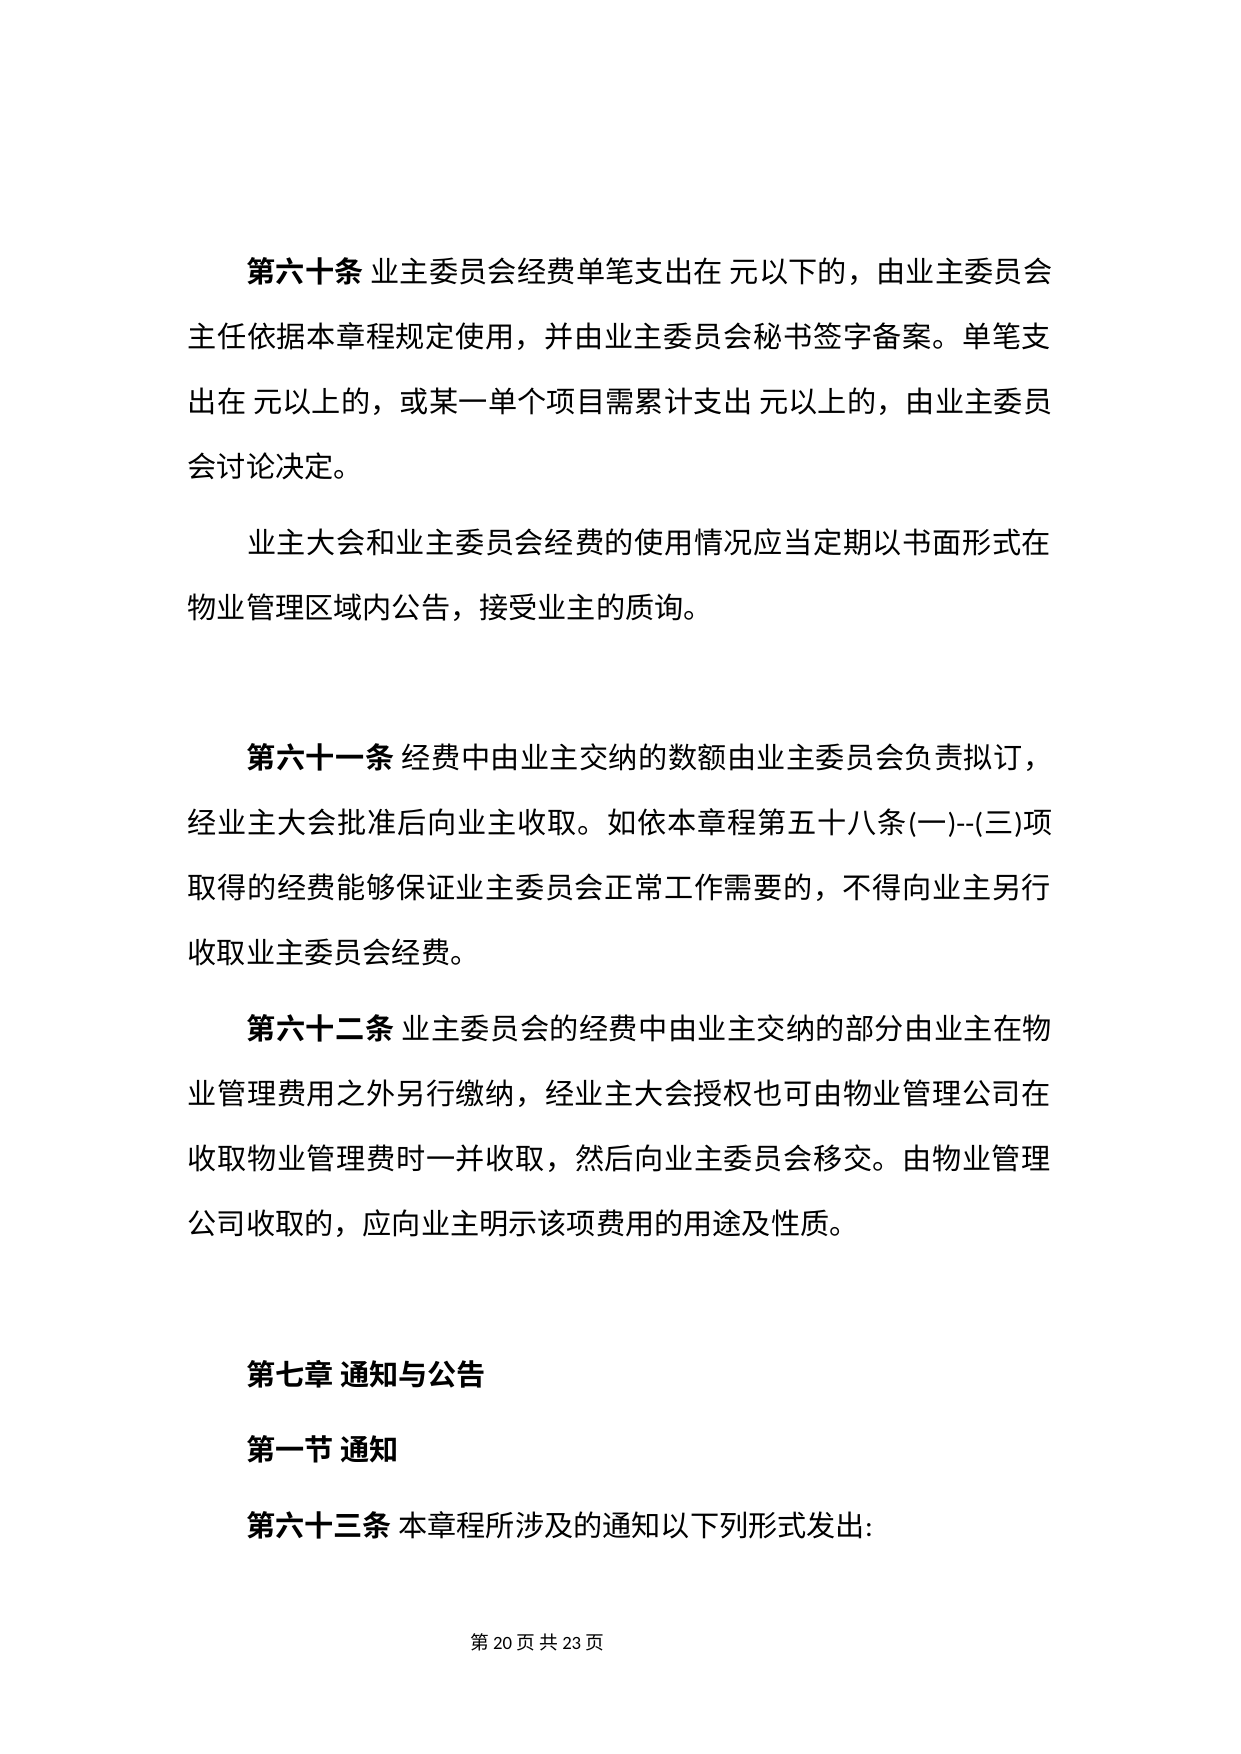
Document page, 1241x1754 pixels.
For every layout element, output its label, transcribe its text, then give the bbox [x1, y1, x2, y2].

text 第六十三条 本章程所涉及的通知以下列形式发出: [187, 1491, 1053, 1556]
text 业主大会和业主委员会经费的使用情况应当定期以书面形式在物业管理区域内公告，接受业主的质询。 [187, 508, 1053, 638]
text 第六十一条 经费中由业主交纳的数额由业主委员会负责拟订，经业主大会批准后向业主收取。如依本章程第五十八条(一)--(三)项取得的经费能够保证业主委员会正常工作需要的，不得向业主另行收取业主委员会经费。 [187, 724, 1053, 984]
text 第六十条 业主委员会经费单笔支出在 元以下的，由业主委员会主任依据本章程规定使用，并由业主委员会秘书签字备案。单笔支出在 元以上的，或某一单个项目需累计支出 元以上的，由业主委员会讨论决定。 [187, 237, 1053, 497]
text 第六十二条 业主委员会的经费中由业主交纳的部分由业主在物业管理费用之外另行缴纳，经业主大会授权也可由物业管理公司在收取物业管理费时一并收取，然后向业主委员会移交。由物业管理公司收取的，应向业主明示该项费用的用途及性质。 [187, 994, 1053, 1254]
text 第七章 通知与公告 [187, 1340, 1053, 1405]
text 第一节 通知 [187, 1415, 1053, 1480]
